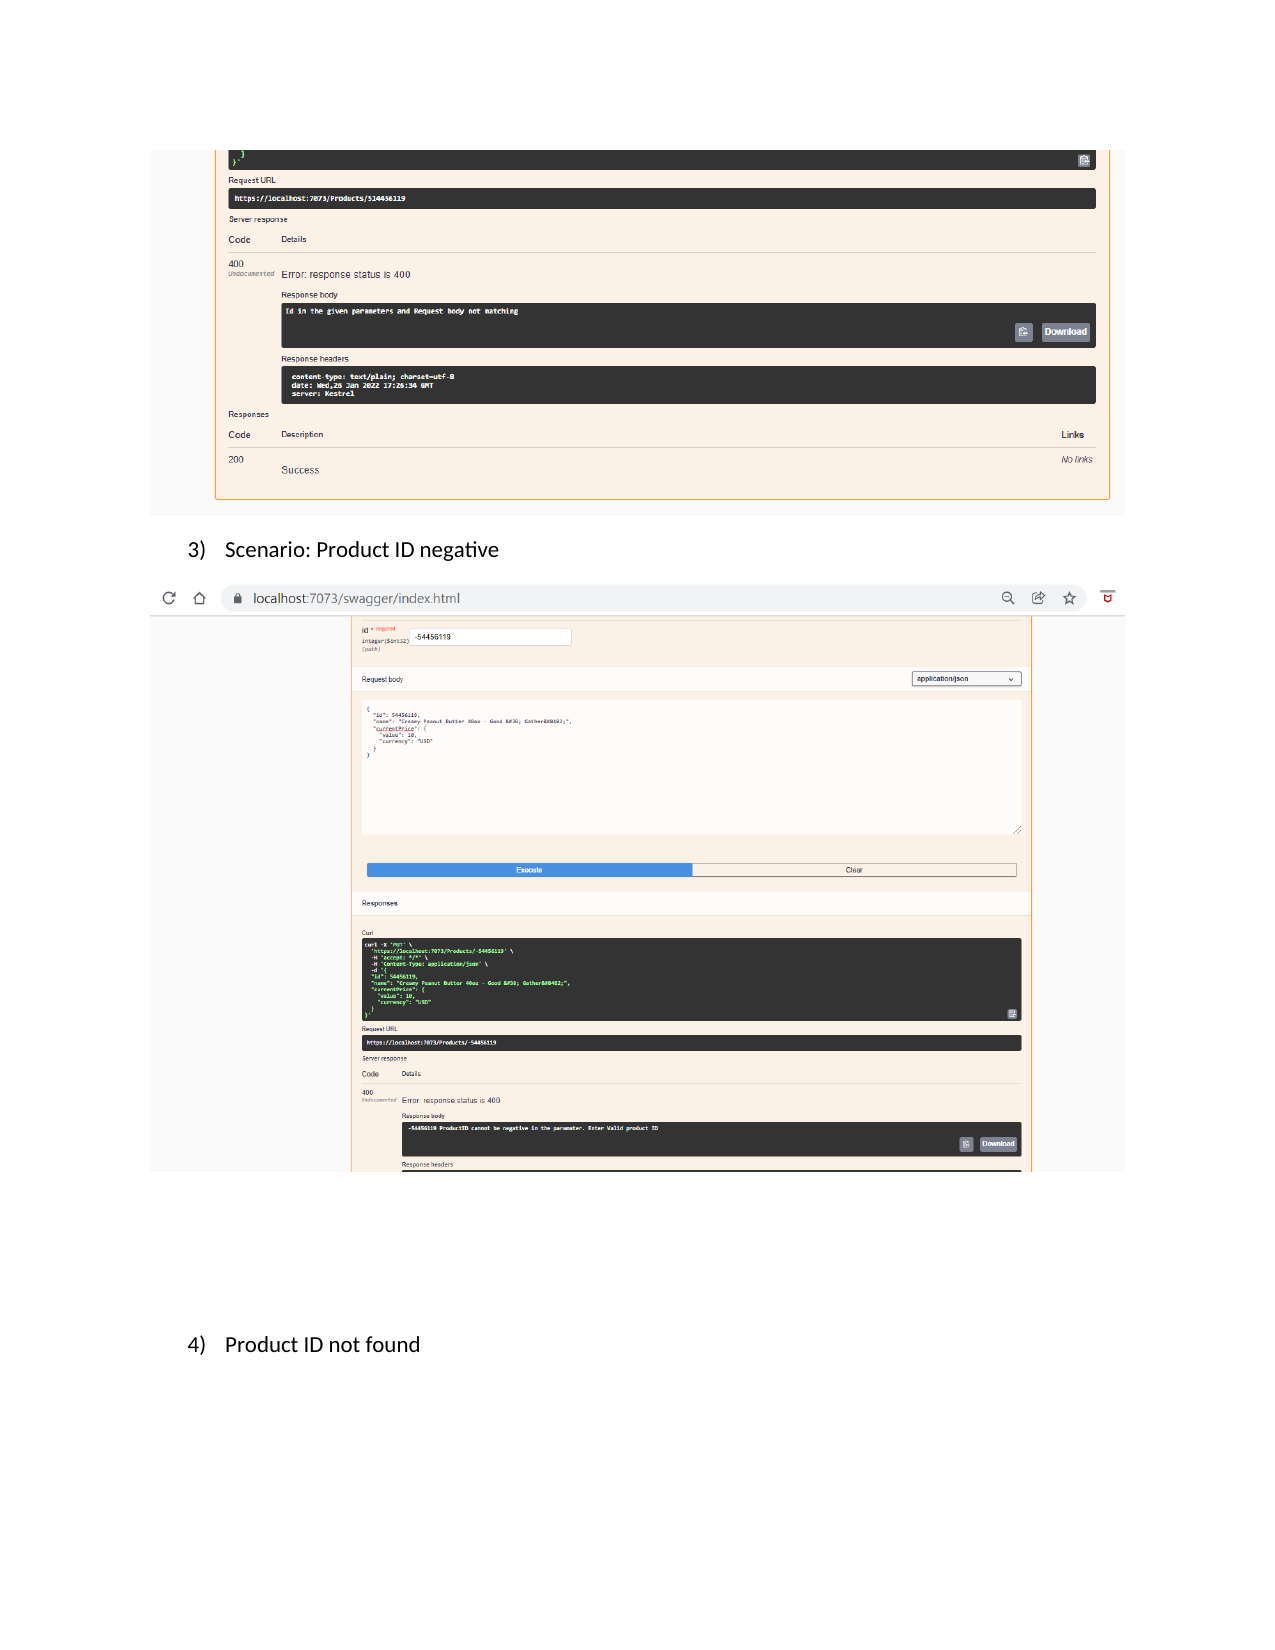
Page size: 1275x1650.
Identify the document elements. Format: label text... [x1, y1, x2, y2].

list Product ID not found [187, 1331, 1125, 1359]
list Scenario: Product ID negative [187, 535, 1125, 563]
picture [150, 581, 1125, 1172]
picture [150, 150, 1125, 516]
